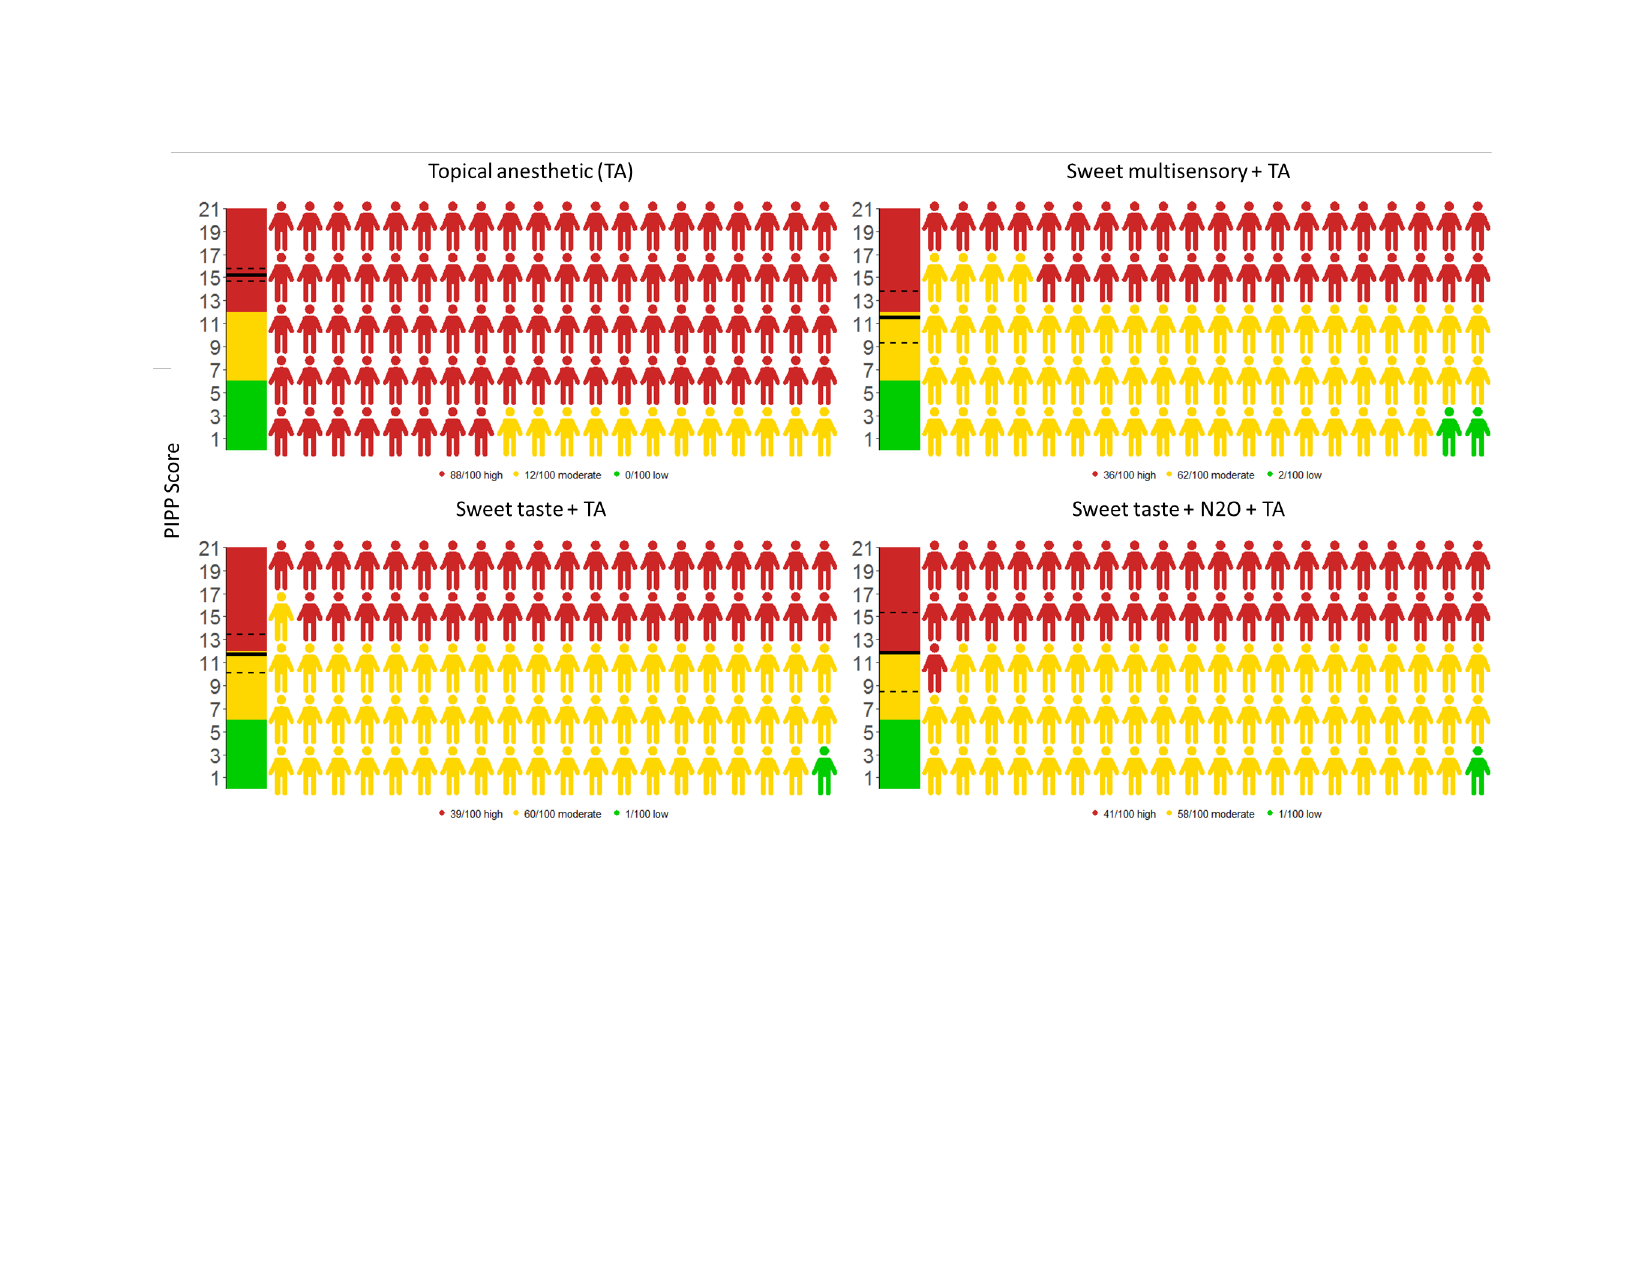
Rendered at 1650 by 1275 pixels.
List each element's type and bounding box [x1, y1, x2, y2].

picture [150, 150, 1492, 828]
